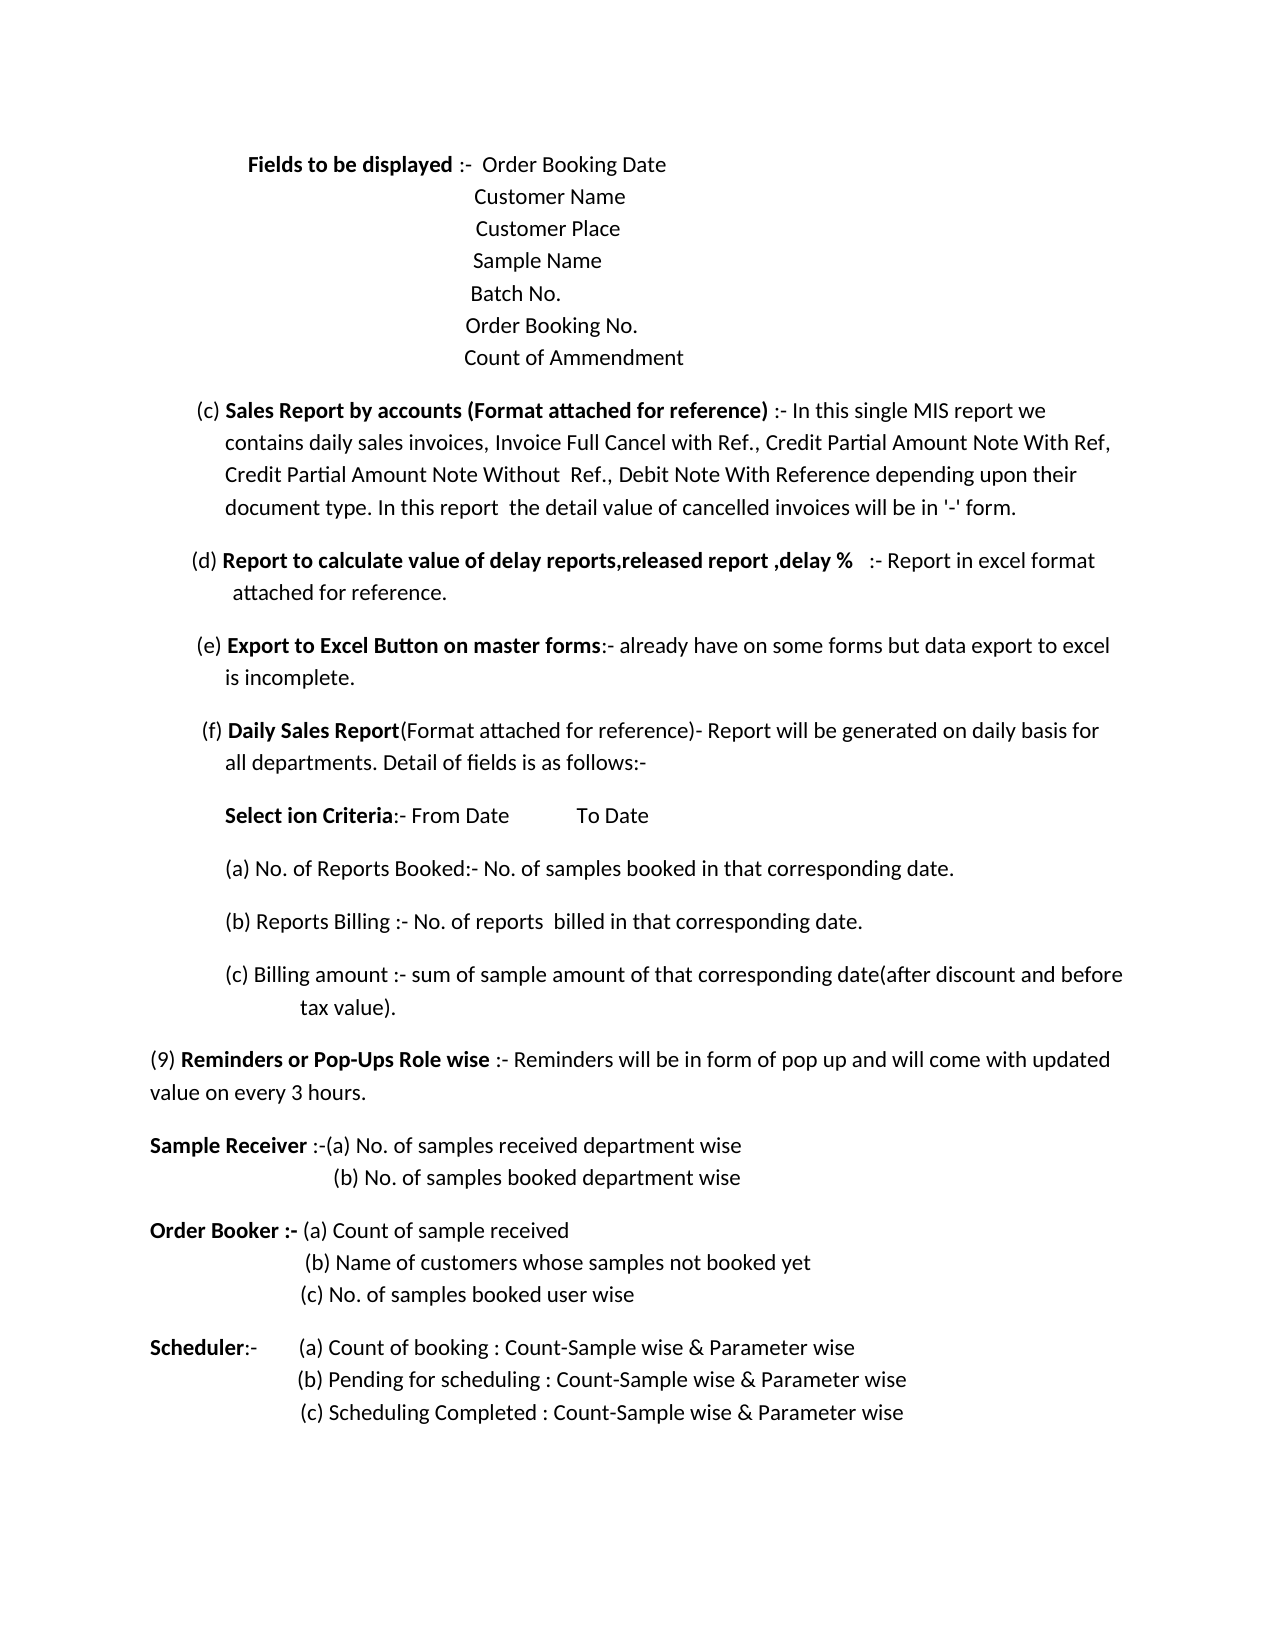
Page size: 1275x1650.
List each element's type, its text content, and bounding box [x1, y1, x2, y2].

text (d) Report to calculate value of delay reports,released report ,delay % :- Report in excel format attached for reference. [150, 546, 1125, 606]
text (b) Reports Billing :- No. of reports billed in that corresponding date. [150, 907, 1125, 935]
text Select ion Criteria:- From Date To Date [150, 801, 1125, 829]
text (e) Export to Excel Button on master forms:- already have on some forms but data export to excel is incomplete. [150, 631, 1125, 691]
text (9) Reminders or Pop-Ups Role wise :- Reminders will be in form of pop up and will come with updated value on every 3 hours. [150, 1046, 1125, 1106]
text (f) Daily Sales Report(Format attached for reference)- Report will be generated on daily basis for all departments. Detail of fields is as follows:- [150, 716, 1125, 776]
text Order Booker :- (a) Count of sample received (b) Name of customers whose samples not booked yet (c) No. of samples booked user wise [150, 1216, 1125, 1308]
text Sample Receiver :-(a) No. of samples received department wise (b) No. of samples booked department wise [150, 1131, 1125, 1191]
text (c) Sales Report by accounts (Format attached for reference) :- In this single MIS report we contains daily sales invoices, Invoice Full Cancel with Ref., Credit Partial Amount Note With Ref, Credit Partial Amount Note Without Ref., Debit Note With Reference depending upon their document type. In this report the detail value of cancelled invoices will be in '-' form. [150, 396, 1125, 521]
text Scheduler:- (a) Count of booking : Count-Sample wise & Parameter wise (b) Pending for scheduling : Count-Sample wise & Parameter wise (c) Scheduling Completed : Count-Sample wise & Parameter wise [150, 1333, 1125, 1426]
text (c) Billing amount :- sum of sample amount of that corresponding date(after discount and before tax value). [150, 960, 1125, 1021]
text (a) No. of Reports Booked:- No. of samples booked in that corresponding date. [150, 854, 1125, 882]
text Fields to be displayed :- Order Booking Date Customer Name Customer Place Sample Name Batch No. Order Booking No. Count of Ammendment [150, 150, 1125, 371]
